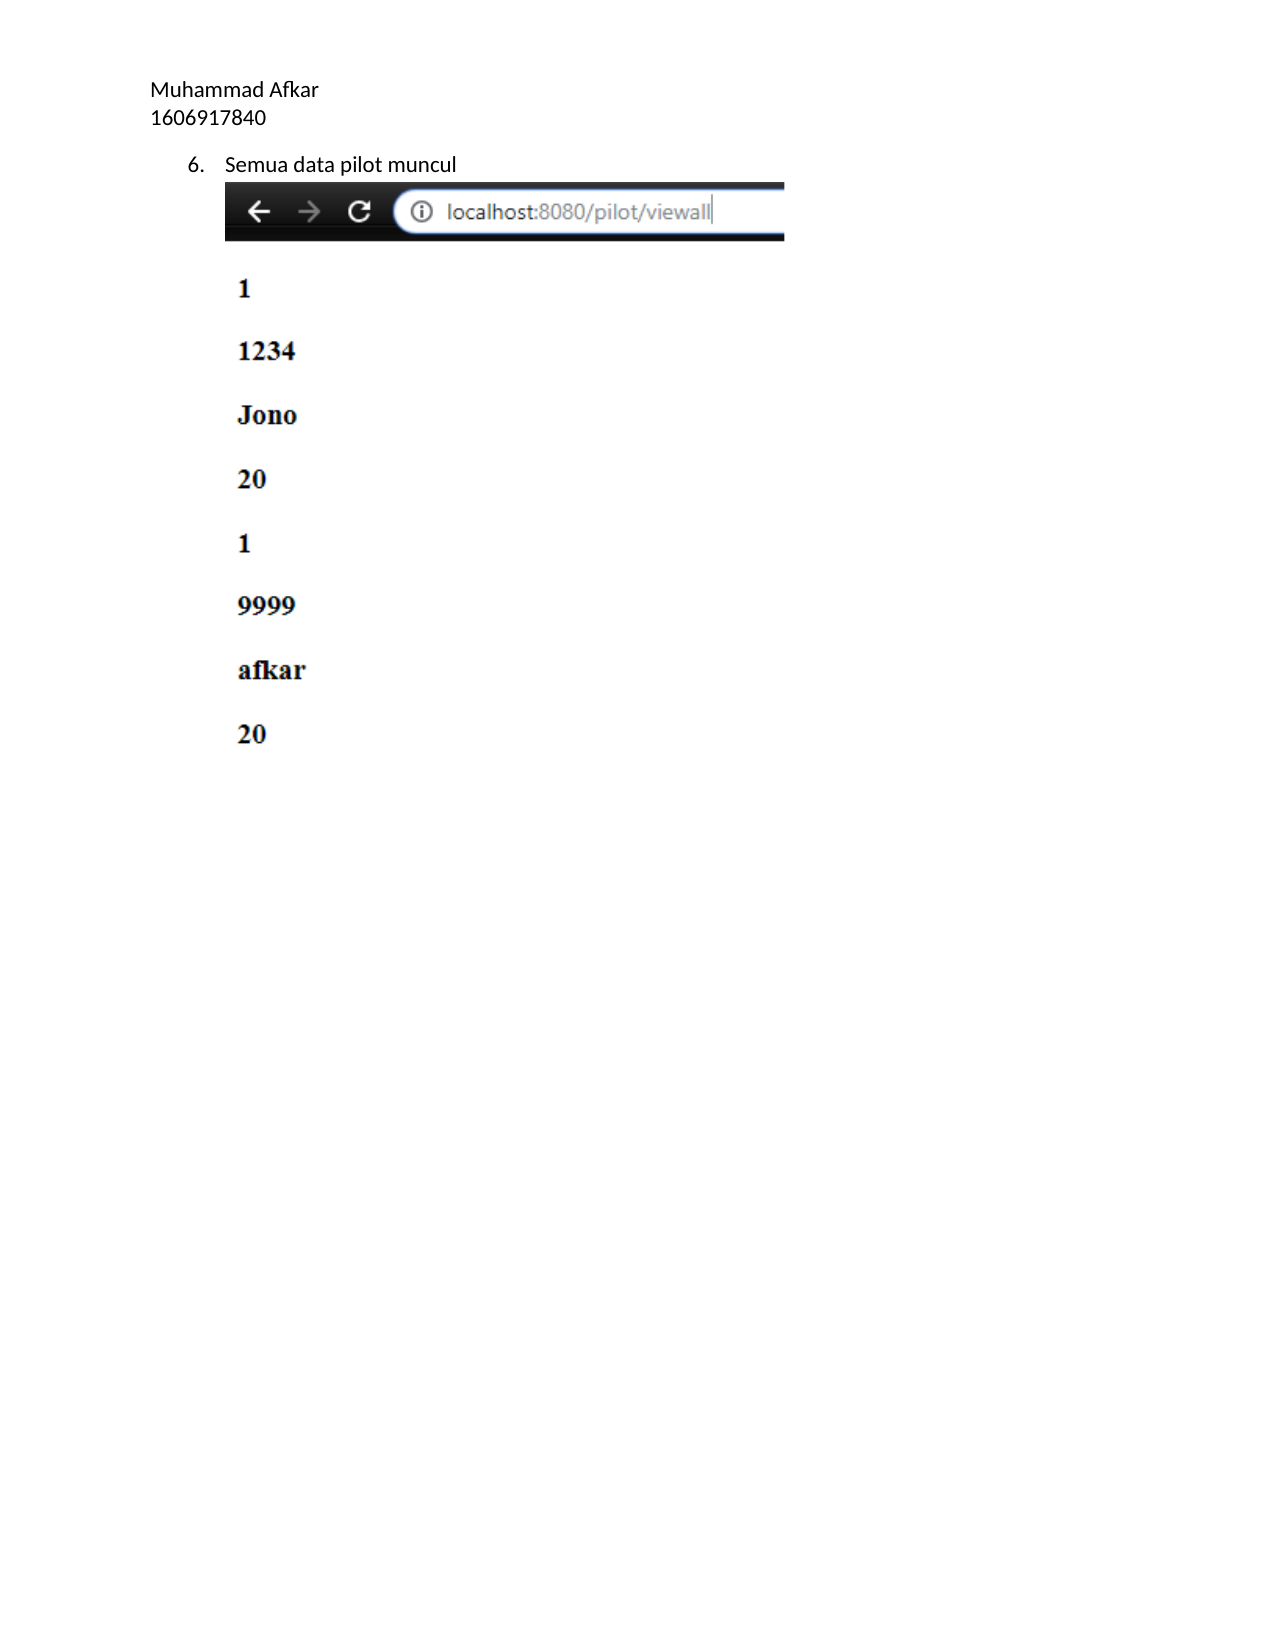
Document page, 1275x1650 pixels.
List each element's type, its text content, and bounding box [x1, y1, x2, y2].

picture [225, 182, 785, 839]
list Semua data pilot muncul [187, 150, 1125, 178]
